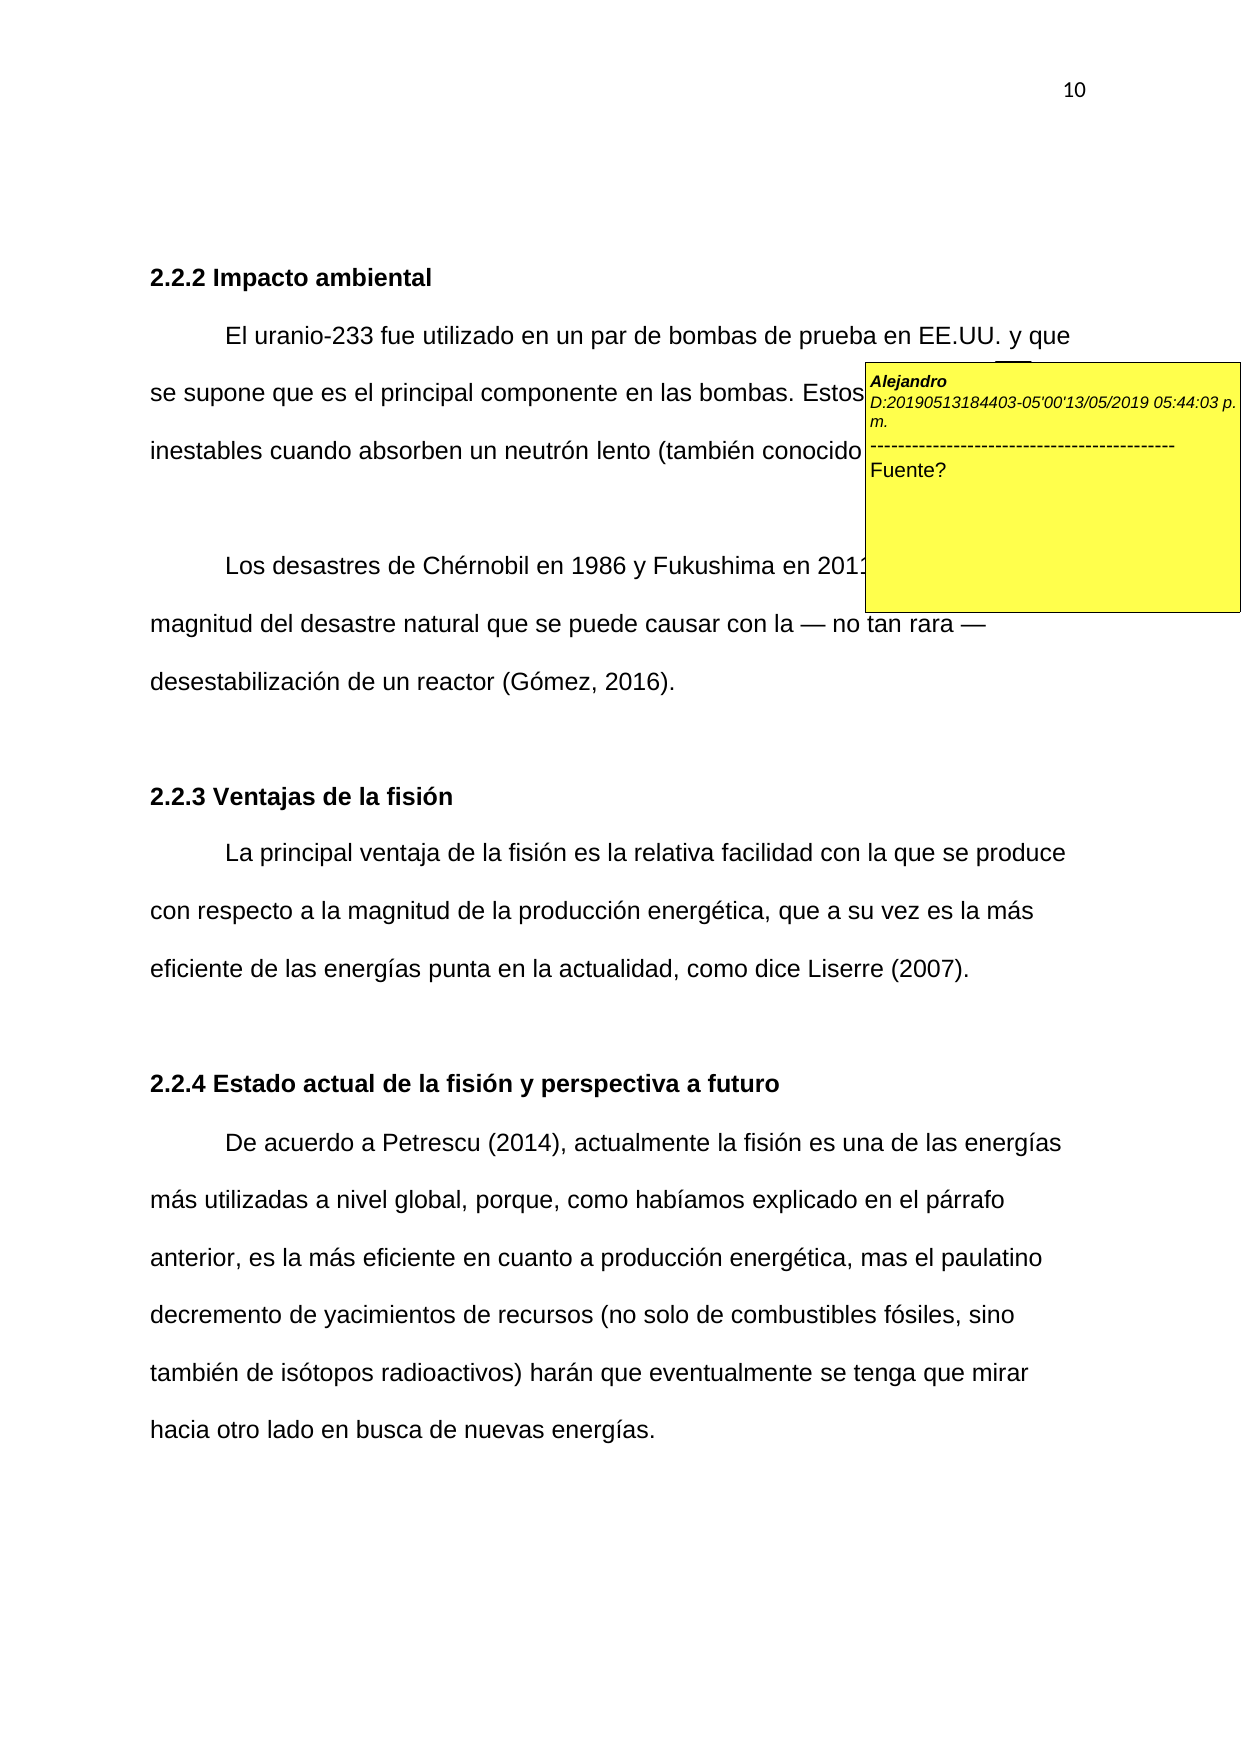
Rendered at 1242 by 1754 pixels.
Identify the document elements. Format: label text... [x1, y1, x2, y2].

text Los desastres de Chérnobil en 1986 y Fukushima en 2011 muestran la magnitud del desastre natural que se puede causar con la — no tan rara — desestabilización de un reactor (Gómez, 2016). [150, 551, 1016, 696]
text El uranio-233 fue utilizado en un par de bombas de prueba en EE.UU. y que se supone que es el principal componente en las bombas. Estos se convierten en inestables cuando absorben un neutrón lento (también conocido como “térmico"). [150, 321, 1078, 464]
text De acuerdo a Petrescu (2014), actualmente la fisión es una de las energías más utilizadas a nivel global, porque, como habíamos explicado en el párrafo anterior, es la más eficiente en cuanto a producción energética, mas el paulatino decremento de yacimientos de recursos (no solo de combustibles fósiles, sino también de isótopos radioactivos) harán que eventualmente se tenga que mirar hacia otro lado en busca de nuevas energías. [150, 1128, 1069, 1444]
text La principal ventaja de la fisión es la relativa facilidad con la que se produce con respecto a la magnitud de la producción energética, que a su vez es la más eficiente de las energías punta en la actualidad, como dice Liserre (2007). [150, 838, 1074, 983]
text 2.2.4 Estado actual de la fisión y perspectiva a futuro [150, 1069, 1106, 1098]
text 2.2.2 Impacto ambiental [150, 263, 1106, 292]
text 2.2.3 Ventajas de la fisión [150, 782, 1106, 811]
